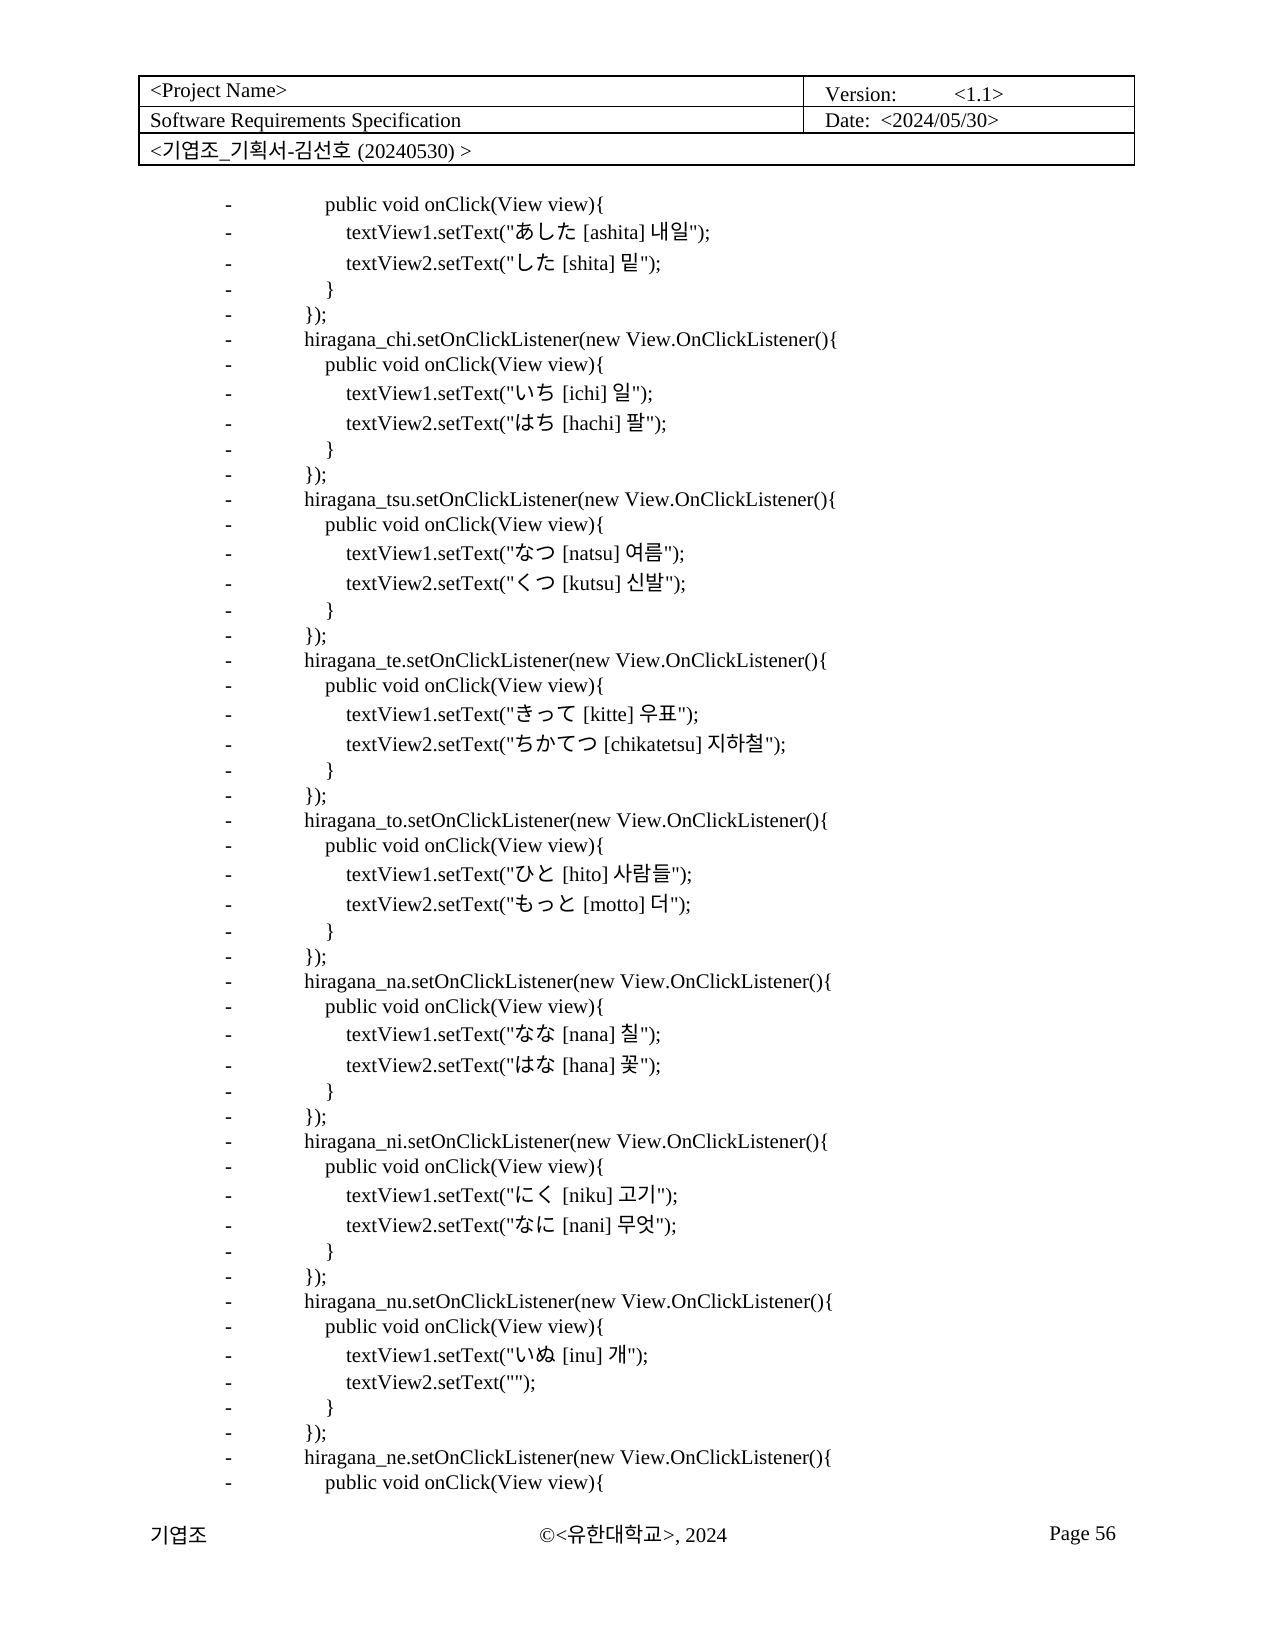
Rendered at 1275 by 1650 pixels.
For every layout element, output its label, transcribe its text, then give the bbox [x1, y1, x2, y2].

list hiragana_tsu.setOnClickListener(new View.OnClickListener(){ [225, 486, 1125, 511]
list } [225, 1394, 1125, 1419]
list public void onClick(View view){ [225, 1313, 1125, 1338]
list }); [225, 1263, 1125, 1288]
list textView1.setText("あした [ashita] 내일"); [225, 216, 1125, 246]
list textView2.setText(""); [225, 1369, 1125, 1394]
list textView1.setText("ひと [hito] 사람들"); [225, 857, 1125, 887]
list hiragana_na.setOnClickListener(new View.OnClickListener(){ [225, 968, 1125, 993]
list public void onClick(View view){ [225, 191, 1125, 216]
list textView1.setText("いち [ichi] 일"); [225, 376, 1125, 406]
list }); [225, 1419, 1125, 1444]
list textView2.setText("はな [hana] 꽃"); [225, 1048, 1125, 1078]
list textView1.setText("いぬ [inu] 개"); [225, 1338, 1125, 1369]
list hiragana_to.setOnClickListener(new View.OnClickListener(){ [225, 807, 1125, 832]
list }); [225, 301, 1125, 326]
list textView2.setText("なに [nani] 무엇"); [225, 1208, 1125, 1238]
list public void onClick(View view){ [225, 832, 1125, 857]
list public void onClick(View view){ [225, 993, 1125, 1018]
list }); [225, 943, 1125, 968]
list public void onClick(View view){ [225, 351, 1125, 376]
list }); [225, 782, 1125, 807]
list }); [225, 461, 1125, 486]
list hiragana_nu.setOnClickListener(new View.OnClickListener(){ [225, 1288, 1125, 1313]
list hiragana_te.setOnClickListener(new View.OnClickListener(){ [225, 647, 1125, 672]
list } [225, 918, 1125, 943]
list public void onClick(View view){ [225, 511, 1125, 536]
list } [225, 436, 1125, 461]
list }); [225, 1103, 1125, 1128]
list textView2.setText("くつ [kutsu] 신발"); [225, 567, 1125, 597]
list textView1.setText("にく [niku] 고기"); [225, 1178, 1125, 1208]
list public void onClick(View view){ [225, 672, 1125, 697]
list } [225, 1238, 1125, 1263]
list } [225, 276, 1125, 301]
list hiragana_ni.setOnClickListener(new View.OnClickListener(){ [225, 1128, 1125, 1153]
list textView2.setText("はち [hachi] 팔"); [225, 406, 1125, 436]
list } [225, 597, 1125, 622]
list textView1.setText("きって [kitte] 우표"); [225, 697, 1125, 727]
list textView1.setText("なつ [natsu] 여름"); [225, 536, 1125, 567]
list } [225, 757, 1125, 782]
list public void onClick(View view){ [225, 1153, 1125, 1178]
list textView2.setText("もっと [motto] 더"); [225, 887, 1125, 918]
list public void onClick(View view){ [225, 1469, 1125, 1494]
list hiragana_chi.setOnClickListener(new View.OnClickListener(){ [225, 326, 1125, 351]
list } [225, 1078, 1125, 1103]
list textView2.setText("ちかてつ [chikatetsu] 지하철"); [225, 727, 1125, 757]
list textView1.setText("なな [nana] 칠"); [225, 1018, 1125, 1048]
list }); [225, 622, 1125, 647]
list hiragana_ne.setOnClickListener(new View.OnClickListener(){ [225, 1444, 1125, 1469]
list textView2.setText("した [shita] 밑"); [225, 246, 1125, 276]
